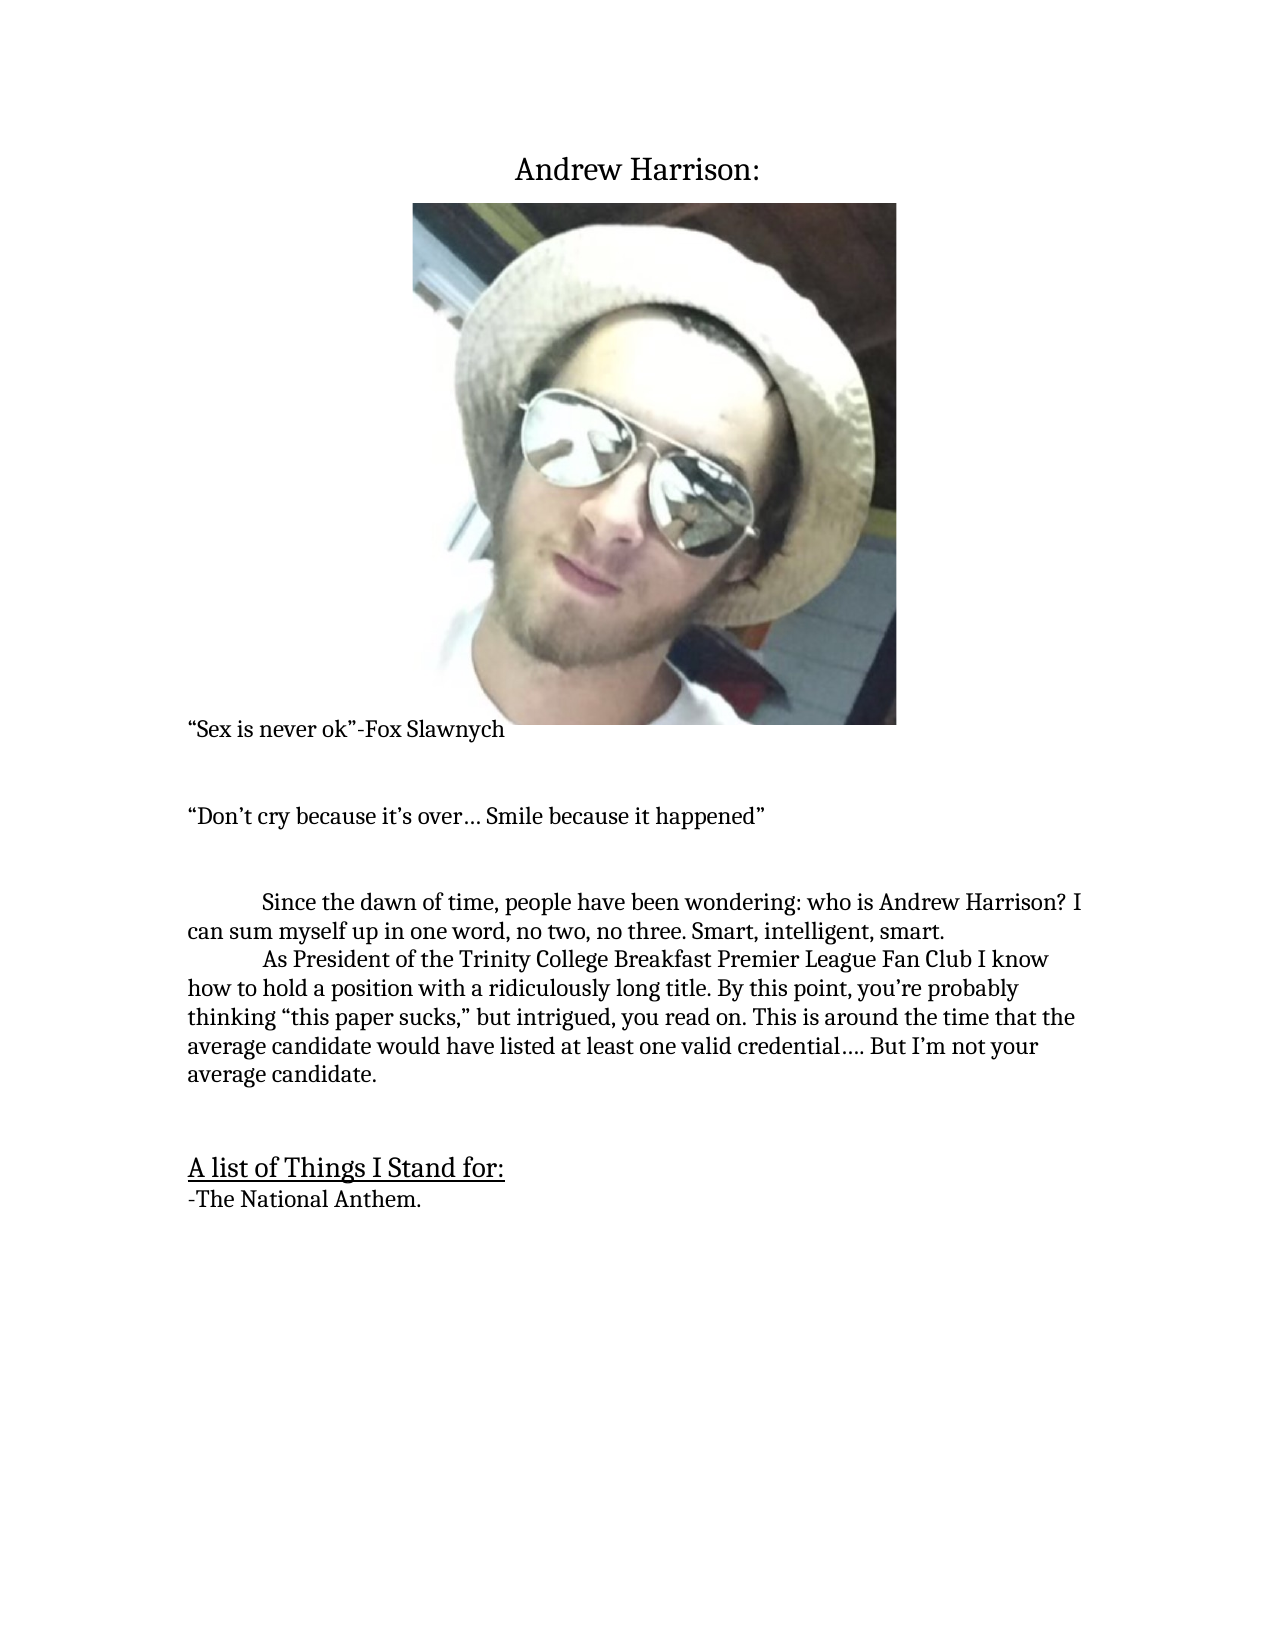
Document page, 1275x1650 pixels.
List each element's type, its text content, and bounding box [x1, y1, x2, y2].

text Since the dawn of time, people have been wondering: who is Andrew Harrison? I can sum myself up in one word, no two, no three. Smart, intelligent, smart. [187, 888, 1087, 945]
text As President of the Trinity College Breakfast Premier League Fan Club I know how to hold a position with a ridiculously long title. By this point, you’re probably thinking “this paper sucks,” but intrigued, you read on. This is around the time that the average candidate would have listed at least one valid credential…. But I’m not your average candidate. [187, 945, 1087, 1089]
text “Sex is never ok”-Fox Slawnych [187, 715, 1087, 744]
picture [412, 203, 897, 715]
text “Don’t cry because it’s over… Smile because it happened” [187, 802, 1087, 830]
text Andrew Harrison: [187, 150, 1087, 188]
text A list of Things I Stand for: [187, 1151, 1087, 1185]
text -The National Anthem. [187, 1185, 1087, 1214]
